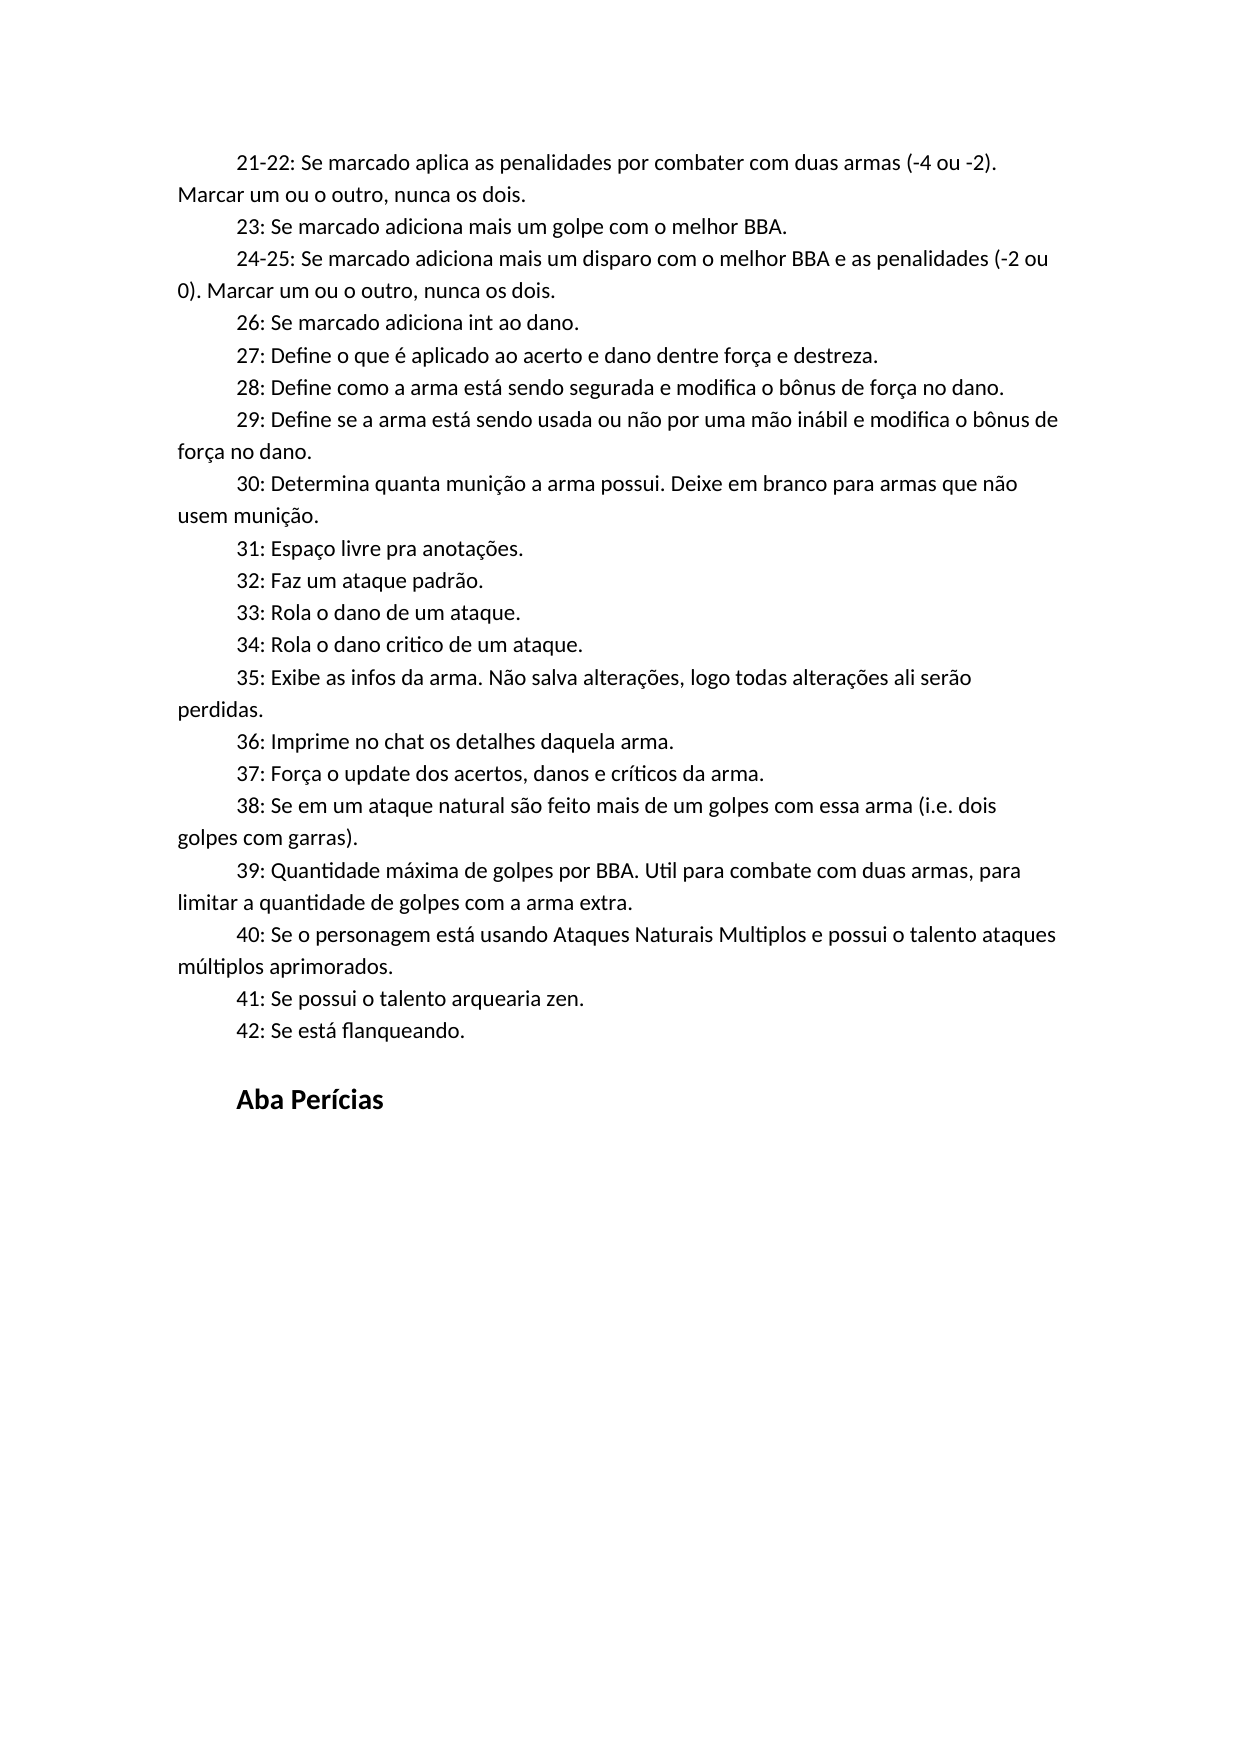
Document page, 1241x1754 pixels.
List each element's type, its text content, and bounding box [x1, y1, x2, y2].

text 42: Se está flanqueando. [177, 1017, 1063, 1045]
text Aba Perícias [177, 1081, 1063, 1117]
text 41: Se possui o talento arquearia zen. [177, 984, 1063, 1012]
text 23: Se marcado adiciona mais um golpe com o melhor BBA. [177, 212, 1063, 240]
text 35: Exibe as infos da arma. Não salva alterações, logo todas alterações ali serão perdidas. [177, 663, 1063, 723]
text 38: Se em um ataque natural são feito mais de um golpes com essa arma (i.e. dois golpes com garras). [177, 791, 1063, 852]
text 21-22: Se marcado aplica as penalidades por combater com duas armas (-4 ou -2). Marcar um ou o outro, nunca os dois. [177, 148, 1063, 208]
text 39: Quantidade máxima de golpes por BBA. Util para combate com duas armas, para limitar a quantidade de golpes com a arma extra. [177, 856, 1063, 916]
text 34: Rola o dano critico de um ataque. [177, 630, 1063, 658]
text 31: Espaço livre pra anotações. [177, 534, 1063, 562]
text 33: Rola o dano de um ataque. [177, 598, 1063, 626]
text 29: Define se a arma está sendo usada ou não por uma mão inábil e modifica o bônus de força no dano. [177, 405, 1063, 465]
text 36: Imprime no chat os detalhes daquela arma. [177, 727, 1063, 755]
text 28: Define como a arma está sendo segurada e modifica o bônus de força no dano. [177, 373, 1063, 401]
text 30: Determina quanta munição a arma possui. Deixe em branco para armas que não usem munição. [177, 469, 1063, 530]
text 26: Se marcado adiciona int ao dano. [177, 308, 1063, 337]
text 27: Define o que é aplicado ao acerto e dano dentre força e destreza. [177, 341, 1063, 369]
text 40: Se o personagem está usando Ataques Naturais Multiplos e possui o talento ataques múltiplos aprimorados. [177, 920, 1063, 980]
text 32: Faz um ataque padrão. [177, 566, 1063, 594]
text 24-25: Se marcado adiciona mais um disparo com o melhor BBA e as penalidades (-2 ou 0). Marcar um ou o outro, nunca os dois. [177, 244, 1063, 304]
text 37: Força o update dos acertos, danos e críticos da arma. [177, 759, 1063, 787]
